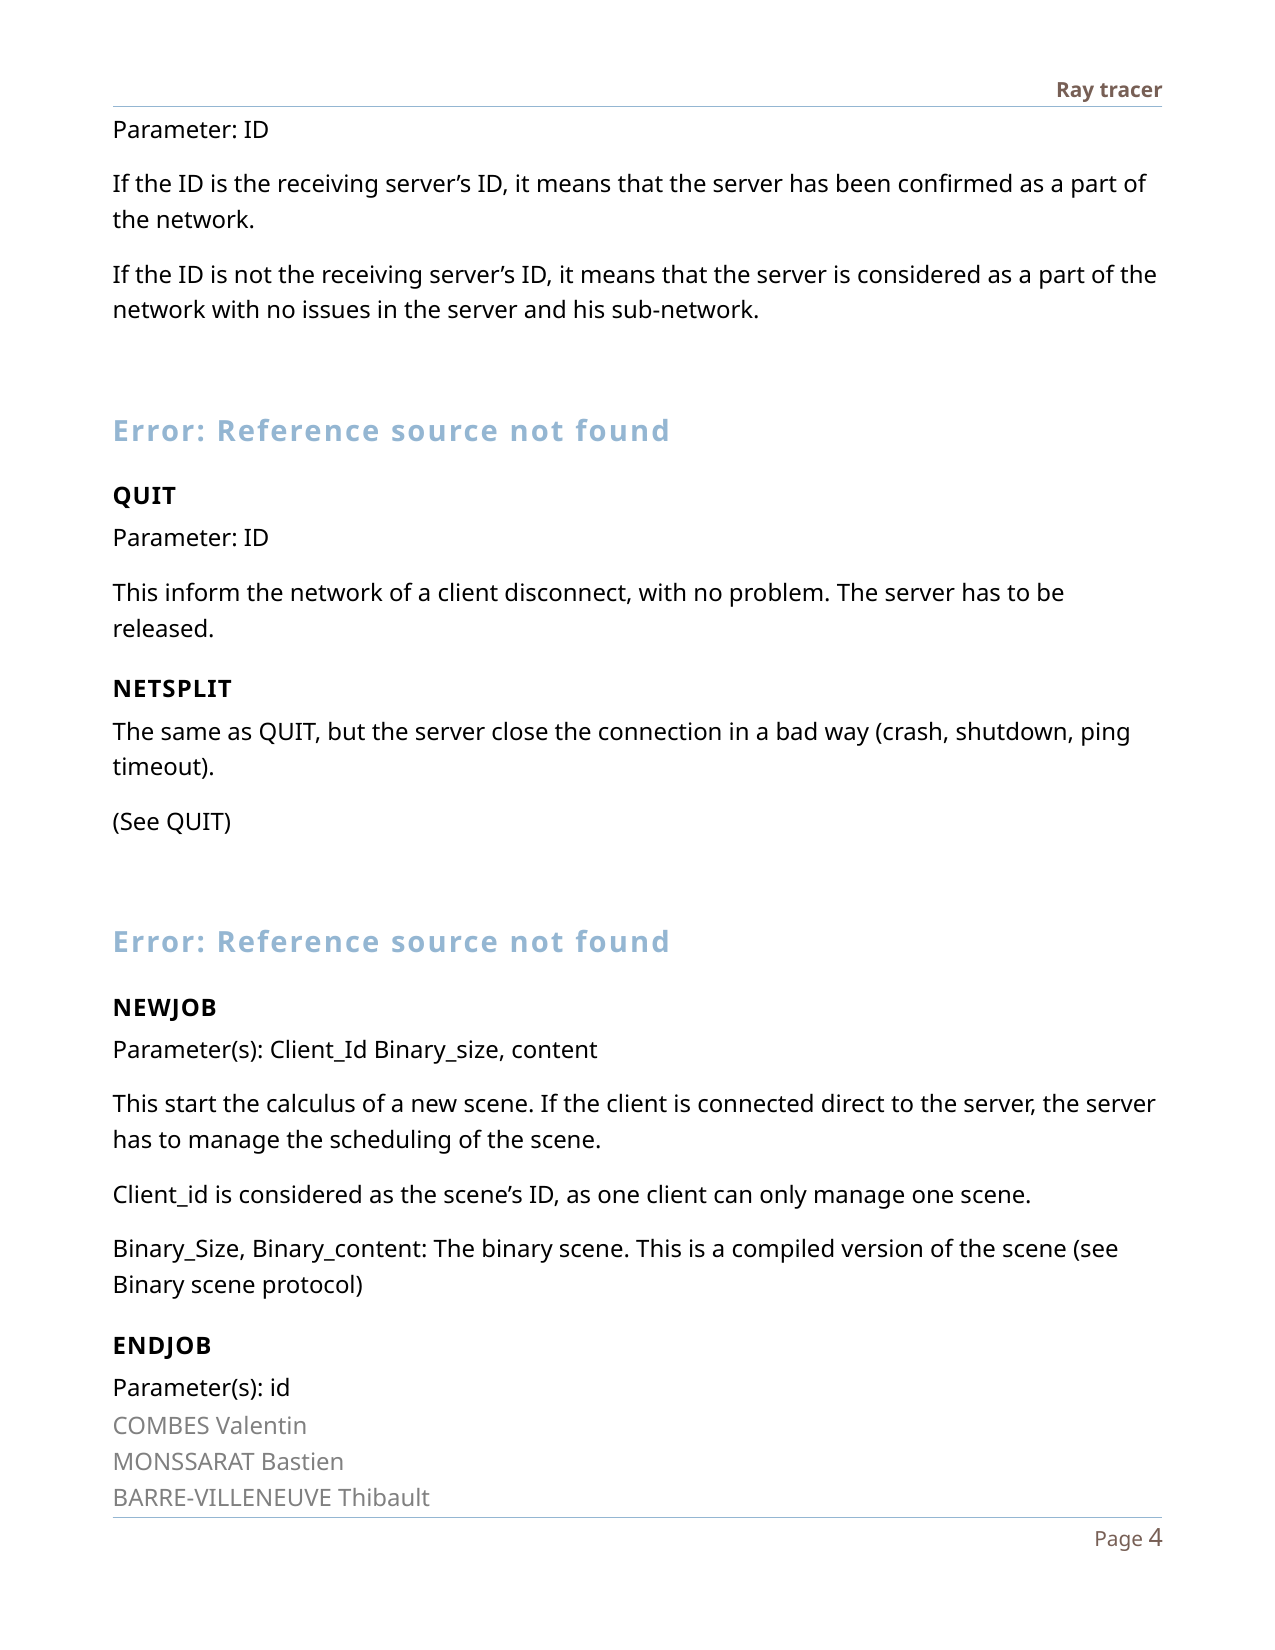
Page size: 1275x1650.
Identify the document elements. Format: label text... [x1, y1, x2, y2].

text This inform the network of a client disconnect, with no problem. The server has to be released. [112, 576, 1162, 644]
text Parameter(s): id [112, 1371, 1162, 1403]
subtitle QUIT [112, 479, 1162, 512]
text This start the calculus of a new scene. If the client is connected direct to the server, the server has to manage the scheduling of the scene. [112, 1087, 1162, 1156]
text Binary_Size, Binary_content: The binary scene. This is a compiled version of the scene (see Binary scene protocol) [112, 1232, 1162, 1301]
text If the ID is not the receiving server’s ID, it means that the server is considered as a part of the network with no issues in the server and his sub-network. [112, 257, 1162, 326]
subtitle NETSPLIT [112, 672, 1162, 705]
text The same as QUIT, but the server close the connection in a bad way (crash, shutdown, ping timeout). [112, 714, 1162, 783]
text Parameter: ID [112, 112, 1162, 145]
text (See QUIT) [112, 805, 1162, 837]
text If the ID is the receiving server’s ID, it means that the server has been confirmed as a part of the network. [112, 167, 1162, 236]
text Parameter: ID [112, 521, 1162, 554]
text Parameter(s): Client_Id Binary_size, content [112, 1032, 1162, 1065]
text Client_id is considered as the scene’s ID, as one client can only manage one scene. [112, 1177, 1162, 1210]
subtitle NEWJOB [112, 990, 1162, 1023]
subtitle ENDJOB [112, 1329, 1162, 1361]
